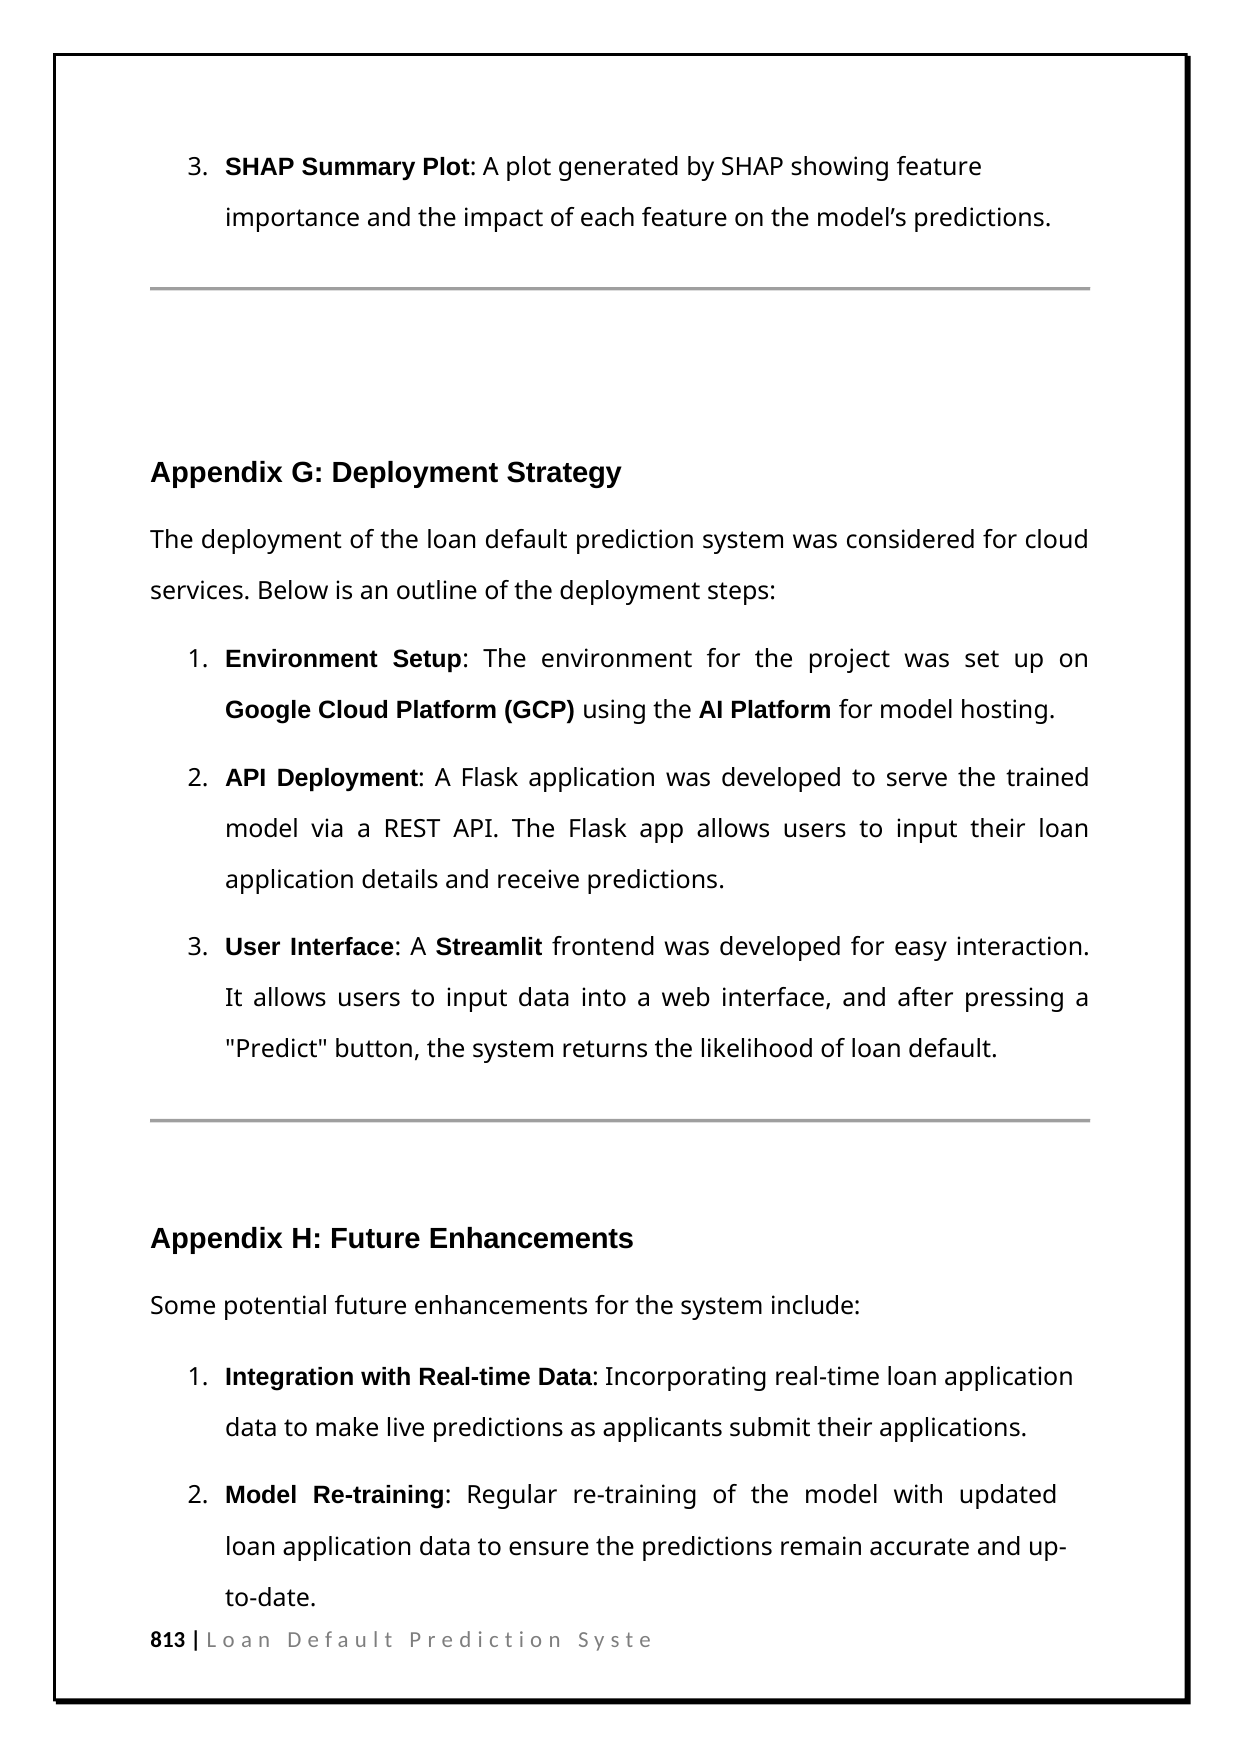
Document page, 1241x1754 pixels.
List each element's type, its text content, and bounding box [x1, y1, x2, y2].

text The deployment of the loan default prediction system was considered for cloud services. Below is an outline of the deployment steps: [150, 522, 1090, 607]
list Integration with Real-time Data: Incorporating real-time loan application data to make live predictions as applicants submit their applications. [187, 1358, 1090, 1443]
text Some potential future enhancements for the system include: [150, 1287, 1107, 1322]
list Model Re-training: Regular re-training of the model with updated loan application data to ensure the predictions remain accurate and up-to-date. [187, 1477, 1090, 1613]
list Environment Setup: The environment for the project was set up on Google Cloud Platform (GCP) using the AI Platform for model hosting. [187, 640, 1091, 726]
list User Interface: A Streamlit frontend was developed for easy interaction. It allows users to input data into a web interface, and after pressing a "Predict" button, the system returns the likelihood of loan default. [187, 929, 1091, 1065]
list API Deployment: A Flask application was developed to serve the trained model via a REST API. The Flask app allows users to input their loan application details and receive predictions. [187, 759, 1090, 895]
subtitle Appendix G: Deployment Strategy [150, 454, 1107, 488]
list SHAP Summary Plot: A plot generated by SHAP showing feature importance and the impact of each feature on the model’s predictions. [187, 148, 1090, 233]
subtitle Appendix H: Future Enhancements [150, 1221, 1107, 1254]
